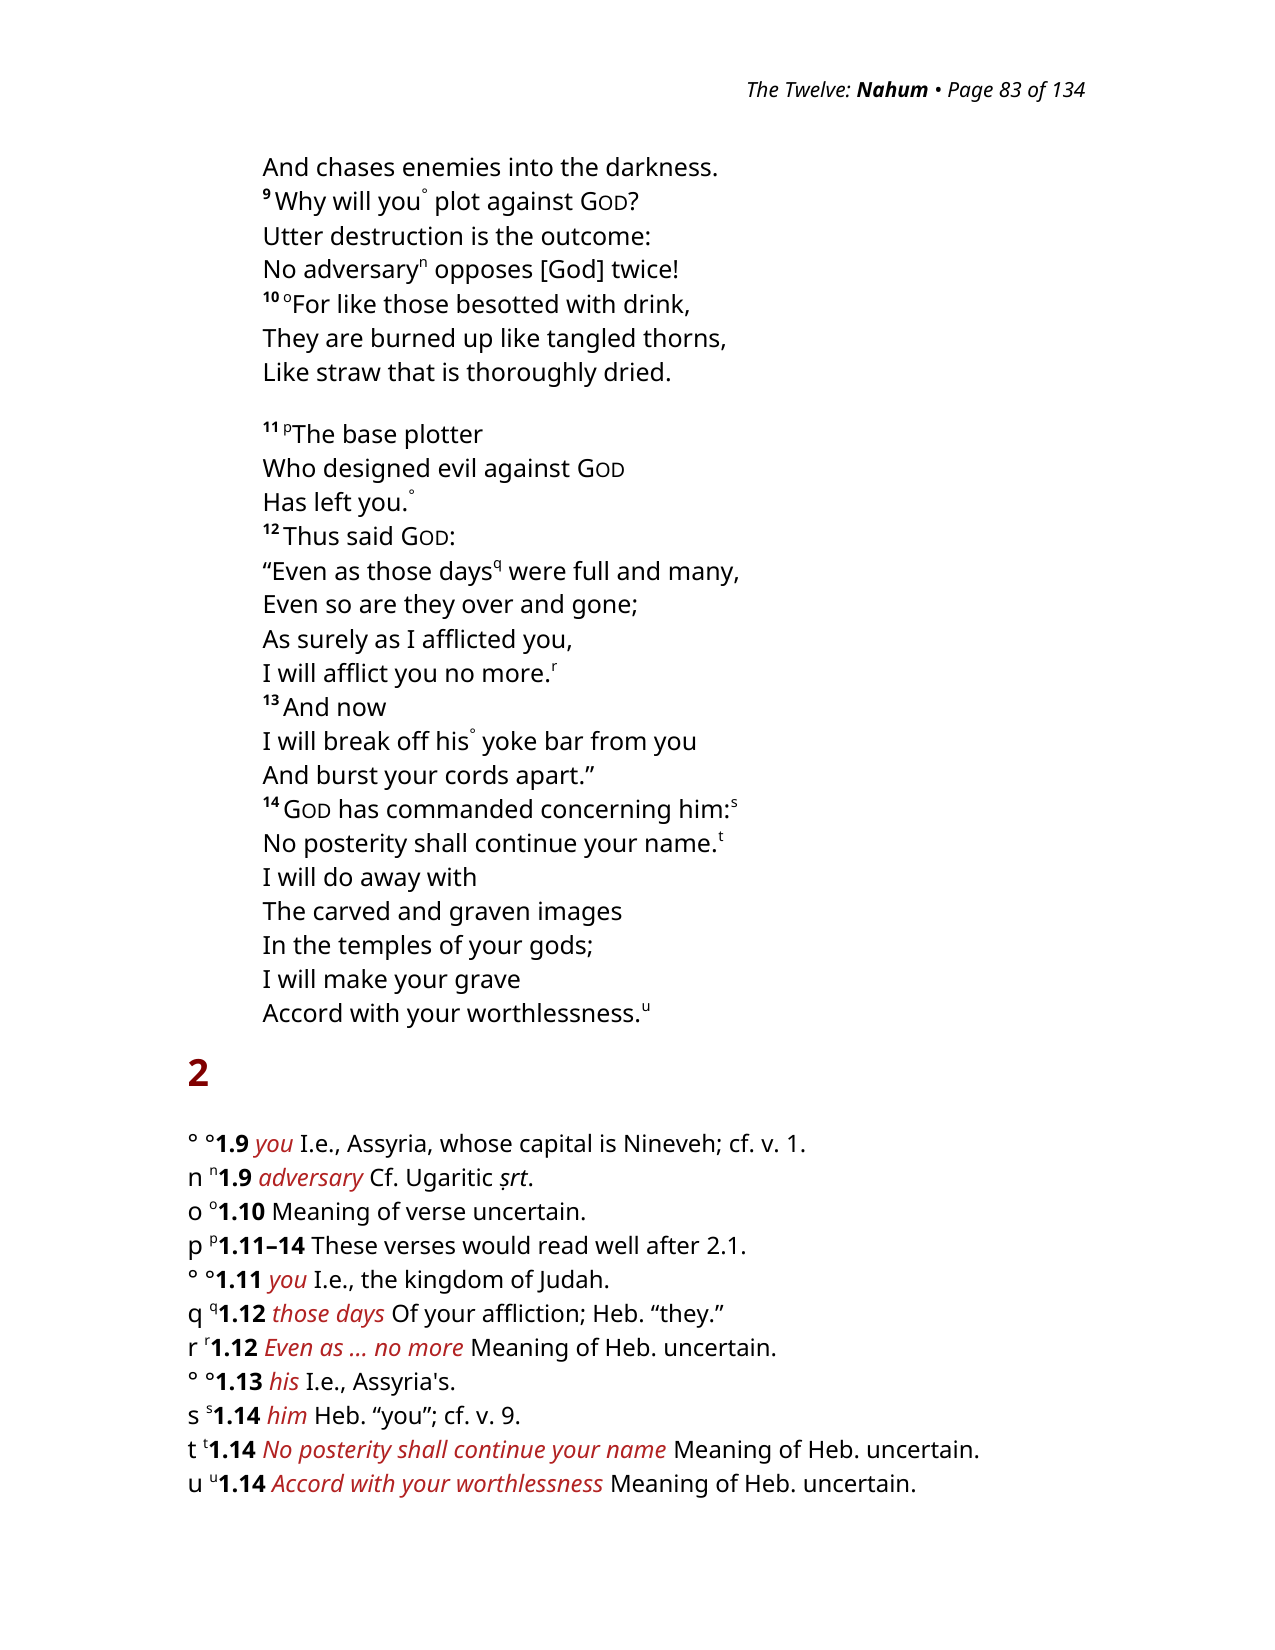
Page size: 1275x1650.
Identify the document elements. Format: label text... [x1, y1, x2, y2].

text “Even as those daysq were full and many, [262, 553, 1087, 587]
text Like straw that is thoroughly dried. [262, 354, 1087, 388]
text Utter destruction is the outcome: [262, 218, 1087, 252]
text And burst your cords apart.” [262, 757, 1087, 792]
text I will afflict you no more.r [262, 655, 1087, 689]
text The carved and graven images [262, 894, 1087, 928]
text Has left you.° [262, 485, 1087, 519]
text Who designed evil against God [262, 451, 1087, 485]
text I will break off his° yoke bar from you [262, 723, 1087, 757]
text I will do away with [262, 860, 1087, 894]
text 13 And now [262, 689, 1087, 723]
text 11 pThe base plotter [262, 417, 1087, 451]
text 2 [187, 1047, 1087, 1098]
text 9 Why will you° plot against God? [262, 184, 1087, 218]
text I will make your grave [262, 962, 1087, 996]
text 10 oFor like those besotted with drink, [262, 286, 1087, 320]
text No posterity shall continue your name.t [262, 826, 1087, 860]
text Even so are they over and gone; [262, 587, 1087, 621]
text And chases enemies into the darkness. [262, 150, 1087, 184]
text 14 God has commanded concerning him:s [262, 792, 1087, 826]
text No adversaryn opposes [God] twice! [262, 252, 1087, 286]
text 12 Thus said God: [262, 519, 1087, 553]
text As surely as I afflicted you, [262, 621, 1087, 655]
text Accord with your worthlessness.u [262, 996, 1087, 1030]
text They are burned up like tangled thorns, [262, 320, 1087, 354]
text In the temples of your gods; [262, 928, 1087, 962]
